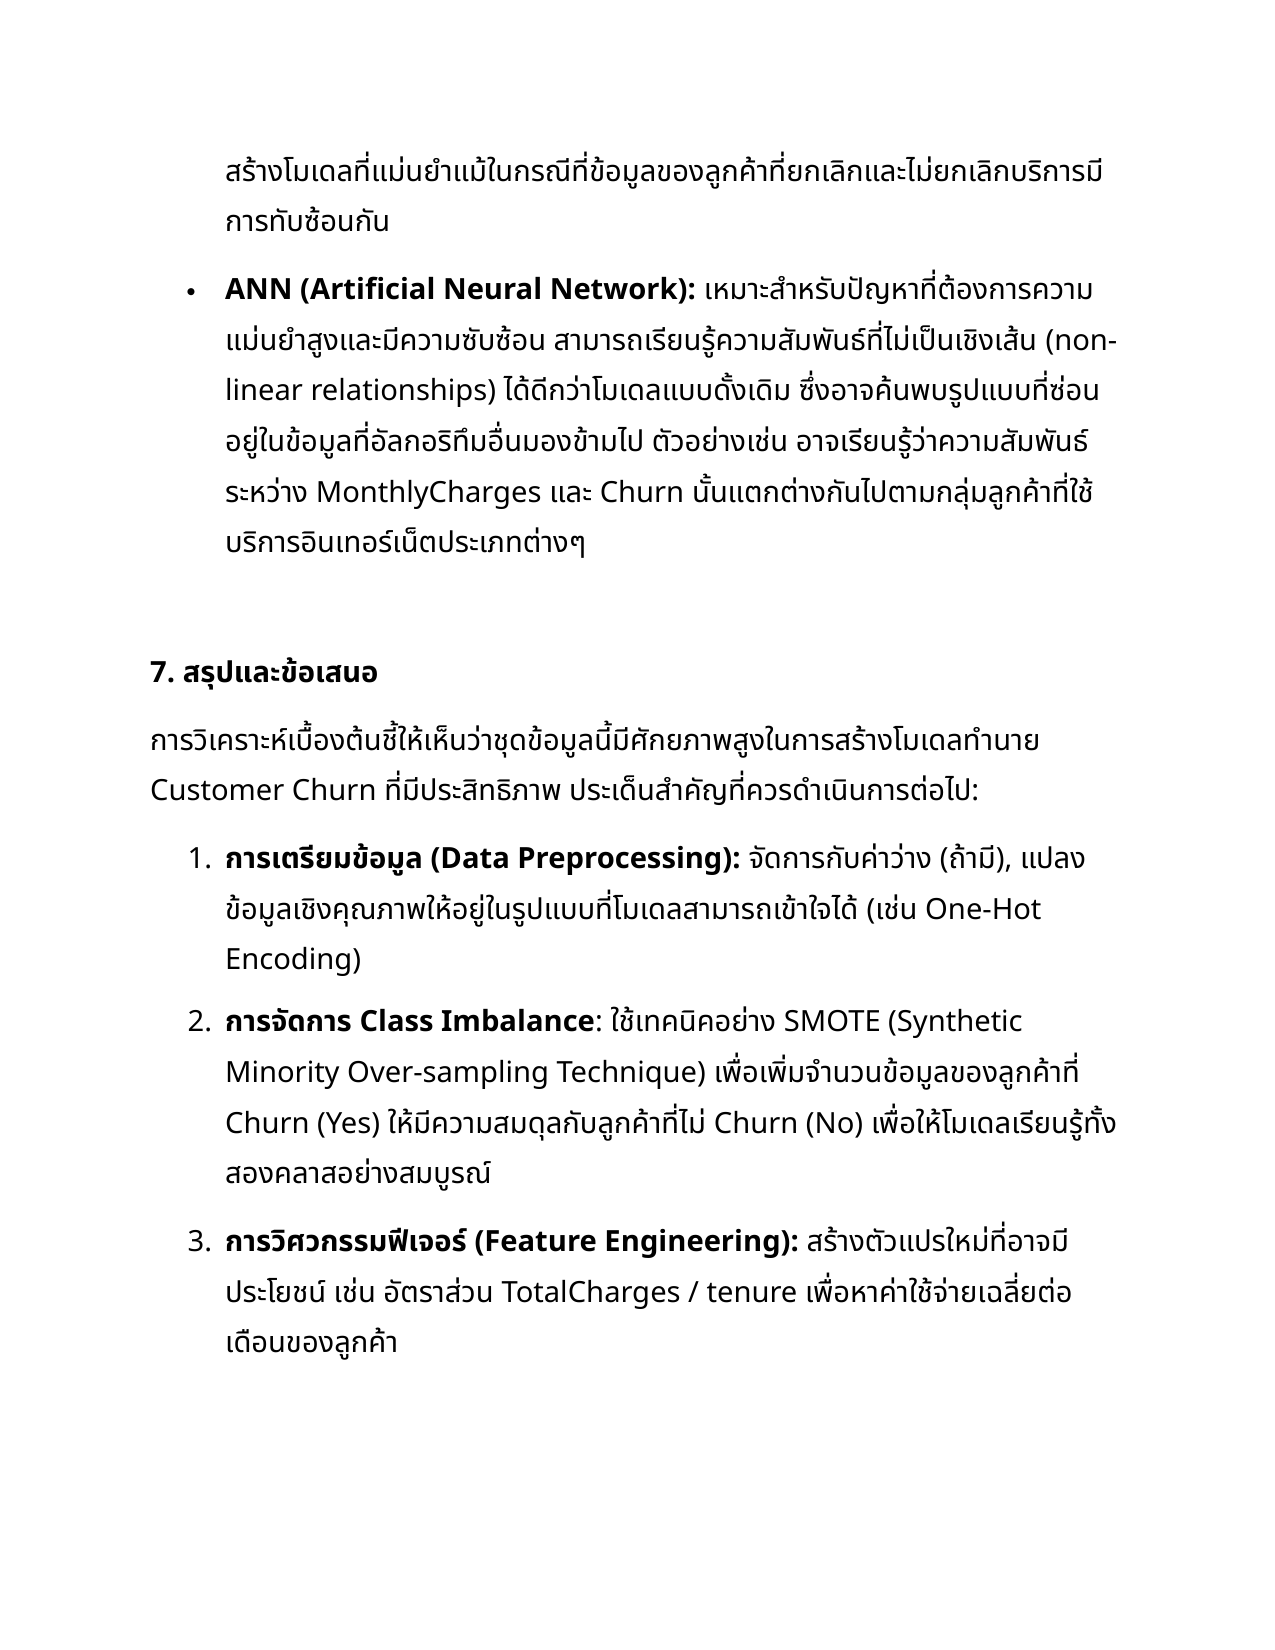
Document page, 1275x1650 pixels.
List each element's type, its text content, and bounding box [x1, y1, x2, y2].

text 7. สรุปและข้อเสนอ [150, 651, 1125, 696]
text การวิเคราะห์เบื้องต้นชี้ให้เห็นว่าชุดข้อมูลนี้มีศักยภาพสูงในการสร้างโมเดลทำนาย Customer Churn ที่มีประสิทธิภาพ ประเด็นสำคัญที่ควรดำเนินการต่อไป: [150, 719, 1125, 814]
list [187, 150, 1125, 245]
list การวิศวกรรมฟีเจอร์ (Feature Engineering): สร้างตัวแปรใหม่ที่อาจมีประโยชน์ เช่น อัตราส่วน TotalCharges / tenure เพื่อหาค่าใช้จ่ายเฉลี่ยต่อเดือนของลูกค้า [187, 1220, 1125, 1366]
list ANN (Artificial Neural Network): เหมาะสำหรับปัญหาที่ต้องการความแม่นยำสูงและมีความซับซ้อน สามารถเรียนรู้ความสัมพันธ์ที่ไม่เป็นเชิงเส้น (non-linear relationships) ได้ดีกว่าโมเดลแบบดั้งเดิม ซึ่งอาจค้นพบรูปแบบที่ซ่อนอยู่ในข้อมูลที่อัลกอริทึมอื่นมองข้ามไป ตัวอย่างเช่น อาจเรียนรู้ว่าความสัมพันธ์ระหว่าง MonthlyCharges และ Churn นั้นแตกต่างกันไปตามกลุ่มลูกค้าที่ใช้บริการอินเทอร์เน็ตประเภทต่างๆ [187, 268, 1125, 566]
list การจัดการ Class Imbalance: ใช้เทคนิคอย่าง SMOTE (Synthetic Minority Over-sampling Technique) เพื่อเพิ่มจำนวนข้อมูลของลูกค้าที่ Churn (Yes) ให้มีความสมดุลกับลูกค้าที่ไม่ Churn (No) เพื่อให้โมเดลเรียนรู้ทั้งสองคลาสอย่างสมบูรณ์ [187, 1000, 1125, 1197]
list การเตรียมข้อมูล (Data Preprocessing): จัดการกับค่าว่าง (ถ้ามี), แปลงข้อมูลเชิงคุณภาพให้อยู่ในรูปแบบที่โมเดลสามารถเข้าใจได้ (เช่น One-Hot Encoding) [187, 837, 1125, 978]
